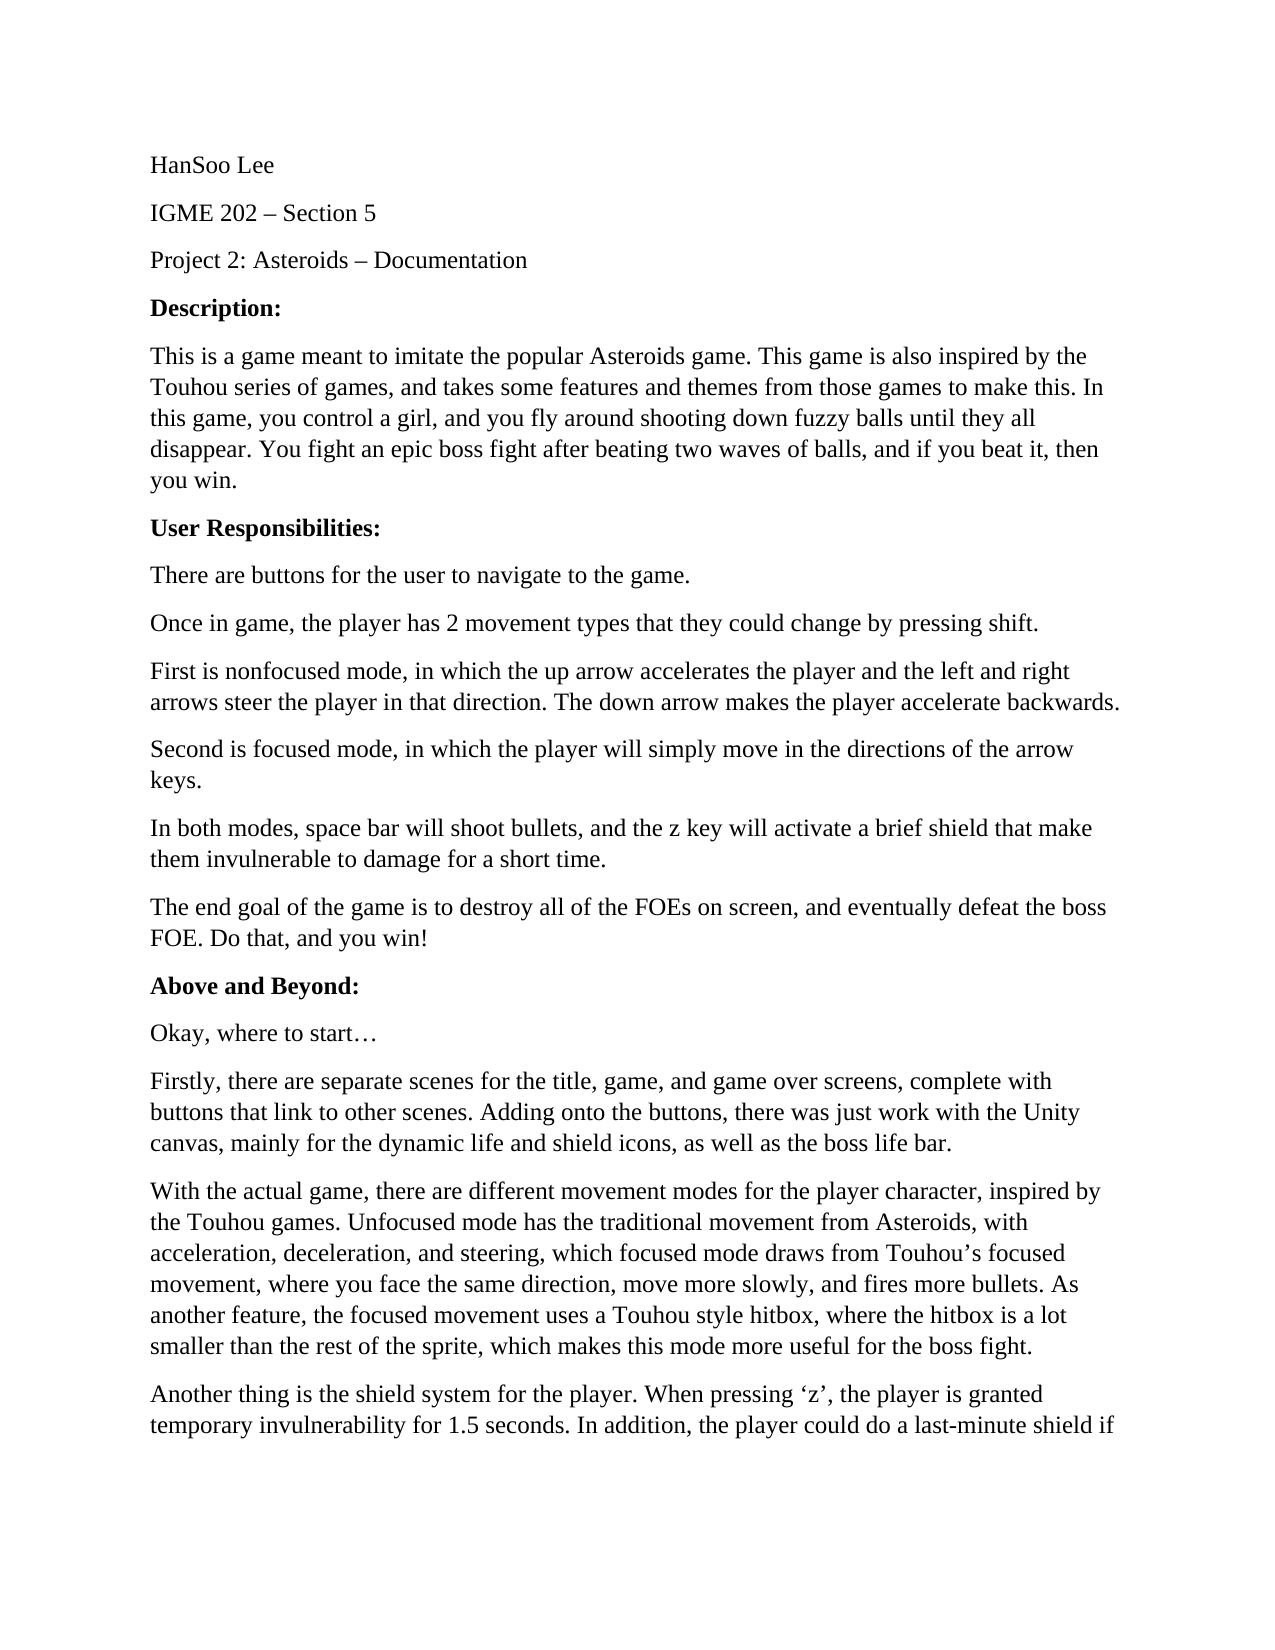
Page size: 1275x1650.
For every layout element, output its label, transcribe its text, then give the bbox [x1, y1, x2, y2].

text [150, 1379, 1125, 1439]
text Okay, where to start… [150, 1018, 1125, 1047]
text This is a game meant to imitate the popular Asteroids game. This game is also inspired by the Touhou series of games, and takes some features and themes from those games to make this. In this game, you control a girl, and you fly around shooting down fuzzy balls until they all disappear. You fight an epic boss fight after beating two waves of balls, and if you beat it, then you win. [150, 341, 1125, 494]
text The end goal of the game is to destroy all of the FOEs on screen, and eventually defeat the boss FOE. Do that, and you win! [150, 892, 1125, 952]
text There are buttons for the user to navigate to the game. [150, 560, 1125, 589]
text In both modes, space bar will shoot bullets, and the z key will activate a brief shield that make them invulnerable to damage for a short time. [150, 813, 1125, 873]
text User Responsibilities: [150, 513, 1125, 541]
text Project 2: Asteroids – Documentation [150, 245, 1125, 274]
text Firstly, there are separate scenes for the title, game, and game over screens, complete with buttons that link to other scenes. Adding onto the buttons, there was just work with the Unity canvas, mainly for the dynamic life and shield icons, as well as the boss life bar. [150, 1066, 1125, 1157]
text First is nonfocused mode, in which the up arrow accelerates the player and the left and right arrows steer the player in that direction. The down arrow makes the player accelerate backwards. [150, 656, 1125, 716]
text Once in game, the player has 2 movement types that they could change by pressing shift. [150, 608, 1125, 637]
text Second is focused mode, in which the player will simply move in the directions of the arrow keys. [150, 734, 1125, 794]
text Above and Beyond: [150, 971, 1125, 999]
text HanSoo Lee [150, 150, 1125, 179]
text With the actual game, there are different movement modes for the player character, inspired by the Touhou games. Unfocused mode has the traditional movement from Asteroids, with acceleration, deceleration, and steering, which focused mode draws from Touhou’s focused movement, where you face the same direction, move more slowly, and fires more bullets. As another feature, the focused movement uses a Touhou style hitbox, where the hitbox is a lot smaller than the rest of the sprite, which makes this mode more useful for the boss fight. [150, 1176, 1125, 1360]
text IGME 202 – Section 5 [150, 198, 1125, 226]
text Description: [150, 293, 1125, 322]
